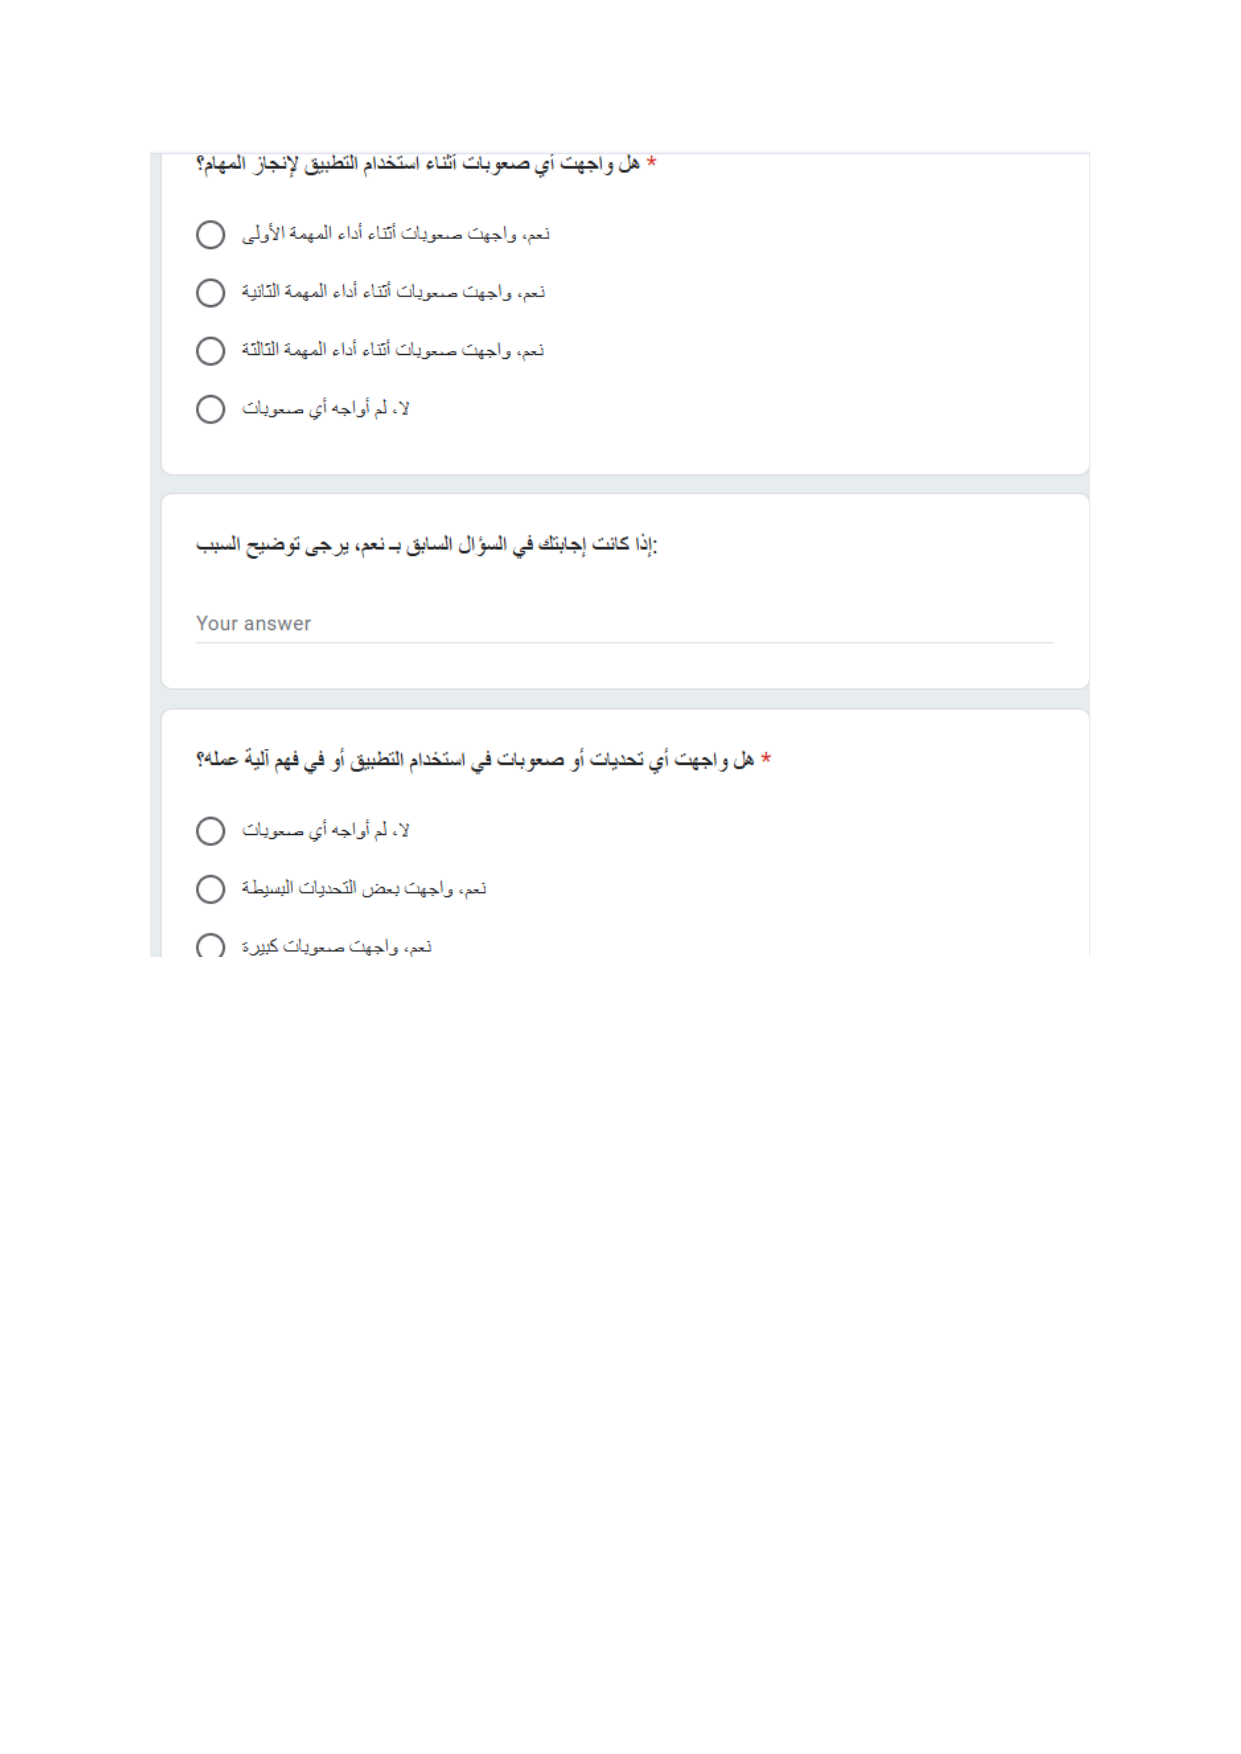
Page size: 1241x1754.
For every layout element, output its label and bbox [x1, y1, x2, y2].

picture [150, 150, 1091, 957]
